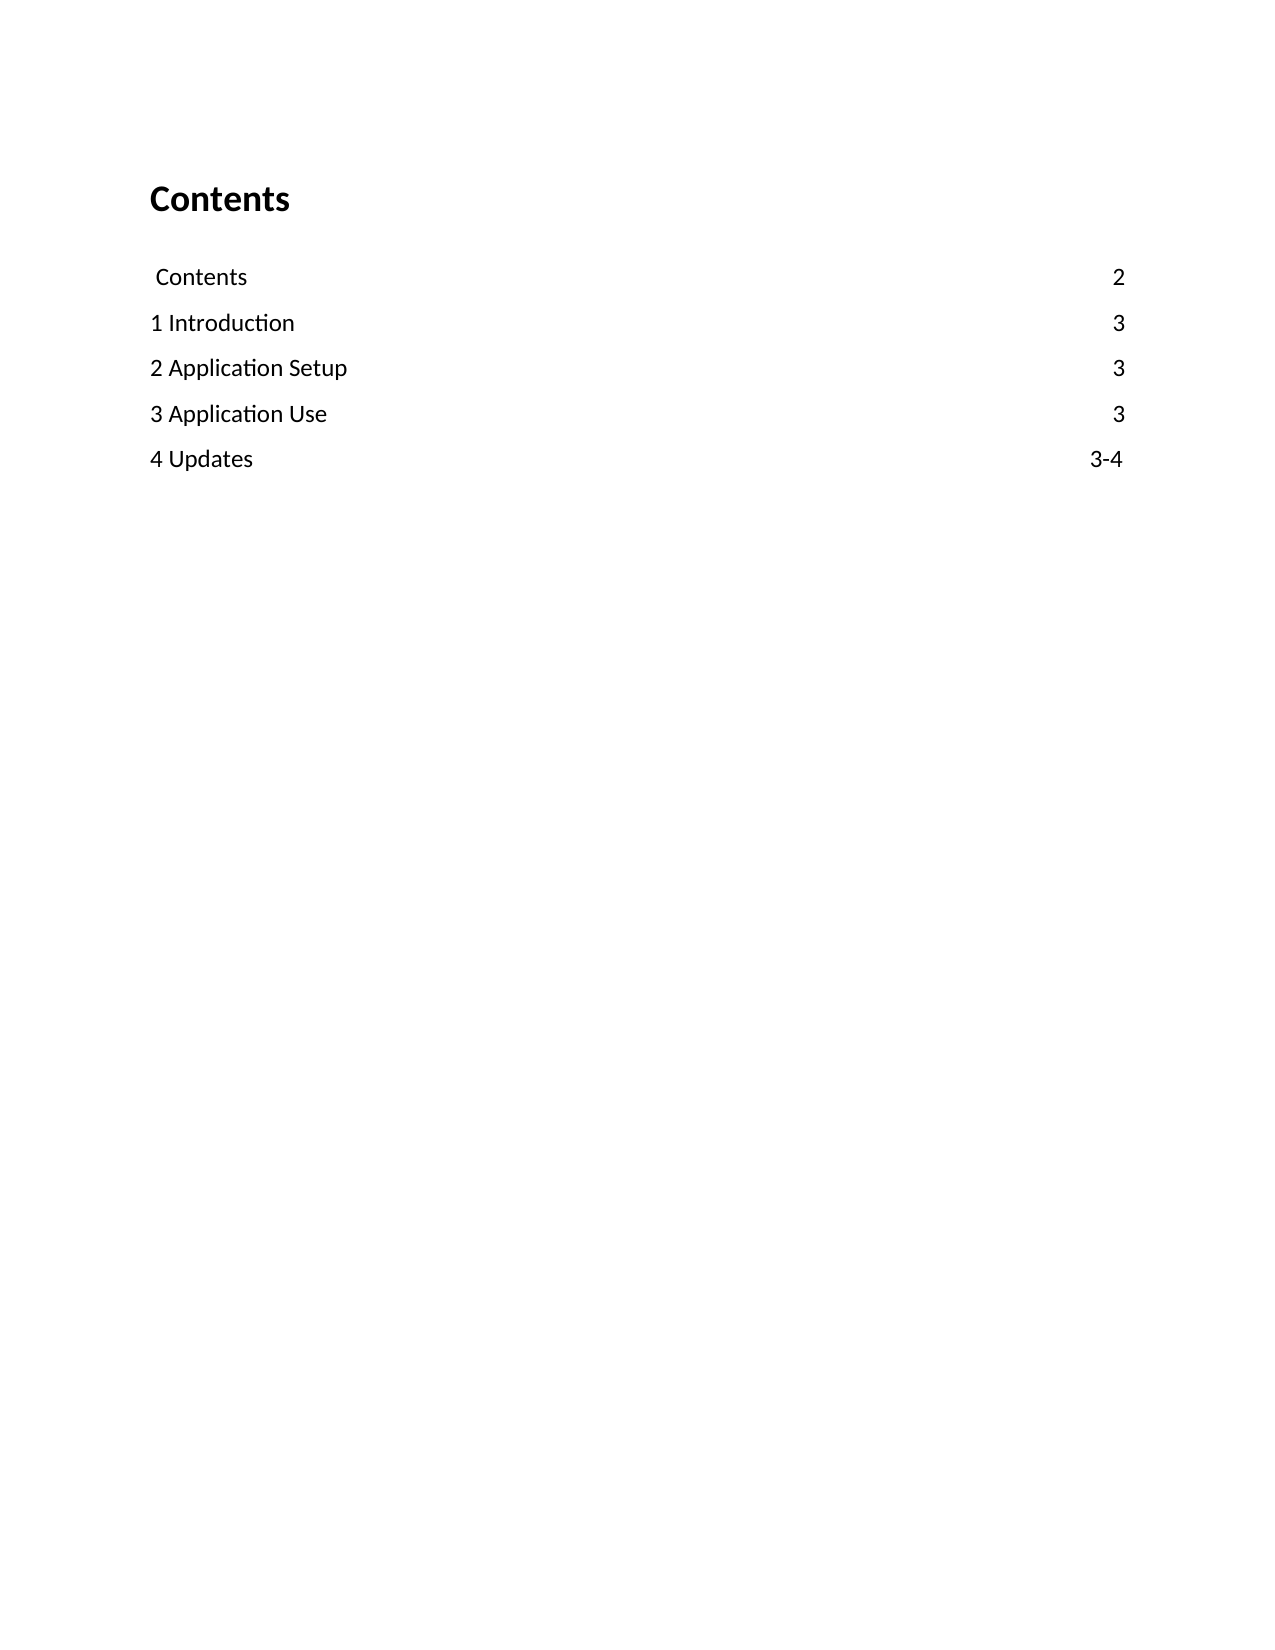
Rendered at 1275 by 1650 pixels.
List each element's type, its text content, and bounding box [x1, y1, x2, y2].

subtitle Contents [150, 175, 1125, 221]
